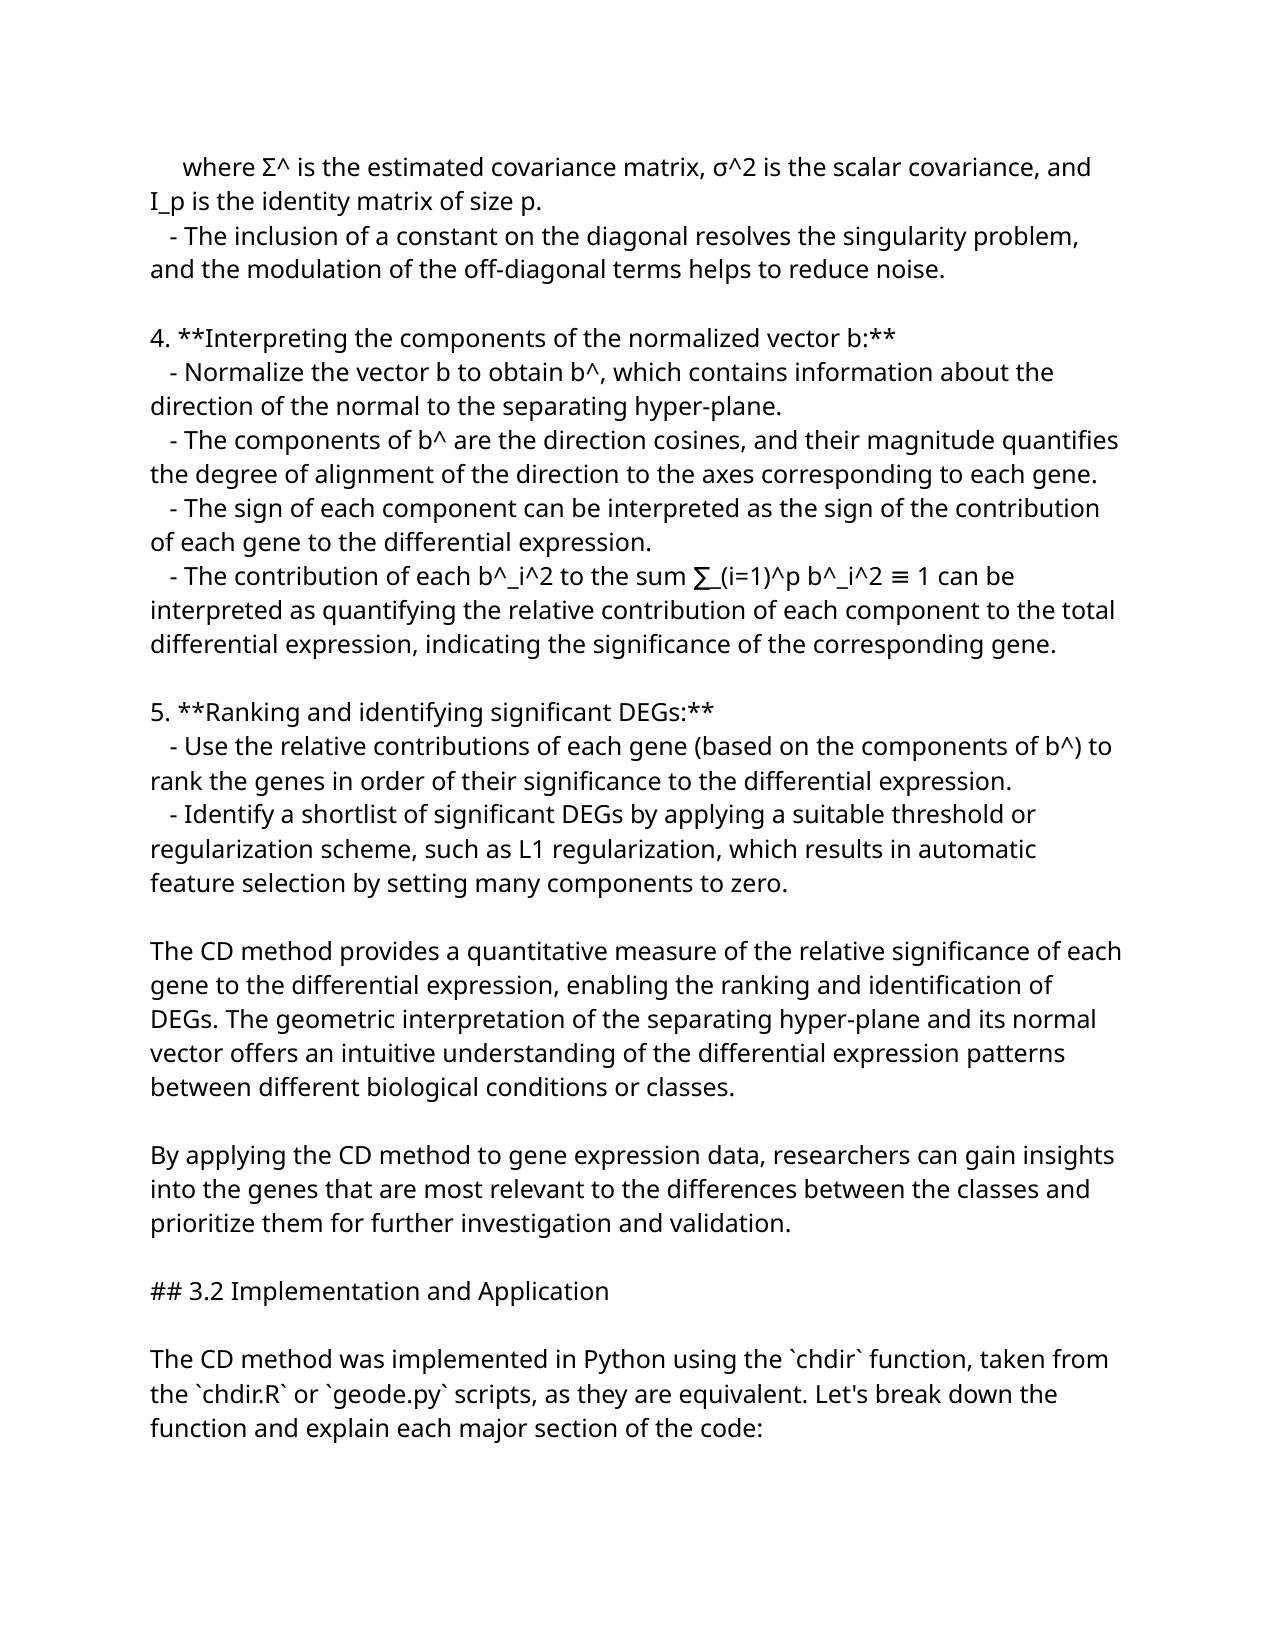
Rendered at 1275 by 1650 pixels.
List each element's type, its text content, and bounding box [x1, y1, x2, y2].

text where Σ^ is the estimated covariance matrix, σ^2 is the scalar covariance, and I_p is the identity matrix of size p. [150, 150, 1125, 218]
text ## 3.2 Implementation and Application [150, 1274, 1125, 1308]
text - Normalize the vector b to obtain b^, which contains information about the direction of the normal to the separating hyper-plane. [150, 354, 1125, 422]
text The CD method was implemented in Python using the `chdir` function, taken from the `chdir.R` or `geode.py` scripts, as they are equivalent. Let's break down the function and explain each major section of the code: [150, 1342, 1125, 1444]
text 4. **Interpreting the components of the normalized vector b:** [150, 320, 1125, 354]
text 5. **Ranking and identifying significant DEGs:** [150, 695, 1125, 729]
text The CD method provides a quantitative measure of the relative significance of each gene to the differential expression, enabling the ranking and identification of DEGs. The geometric interpretation of the separating hyper-plane and its normal vector offers an intuitive understanding of the differential expression patterns between different biological conditions or classes. [150, 933, 1125, 1104]
text By applying the CD method to gene expression data, researchers can gain insights into the genes that are most relevant to the differences between the classes and prioritize them for further investigation and validation. [150, 1138, 1125, 1240]
text - Identify a shortlist of significant DEGs by applying a suitable threshold or regularization scheme, such as L1 regularization, which results in automatic feature selection by setting many components to zero. [150, 797, 1125, 899]
text - Use the relative contributions of each gene (based on the components of b^) to rank the genes in order of their significance to the differential expression. [150, 729, 1125, 797]
text - The inclusion of a constant on the diagonal resolves the singularity problem, and the modulation of the off-diagonal terms helps to reduce noise. [150, 218, 1125, 286]
text - The components of b^ are the direction cosines, and their magnitude quantifies the degree of alignment of the direction to the axes corresponding to each gene. [150, 422, 1125, 491]
text - The sign of each component can be interpreted as the sign of the contribution of each gene to the differential expression. [150, 491, 1125, 559]
text - The contribution of each b^_i^2 to the sum ∑_(i=1)^p b^_i^2 ≡ 1 can be interpreted as quantifying the relative contribution of each component to the total differential expression, indicating the significance of the corresponding gene. [150, 559, 1125, 661]
